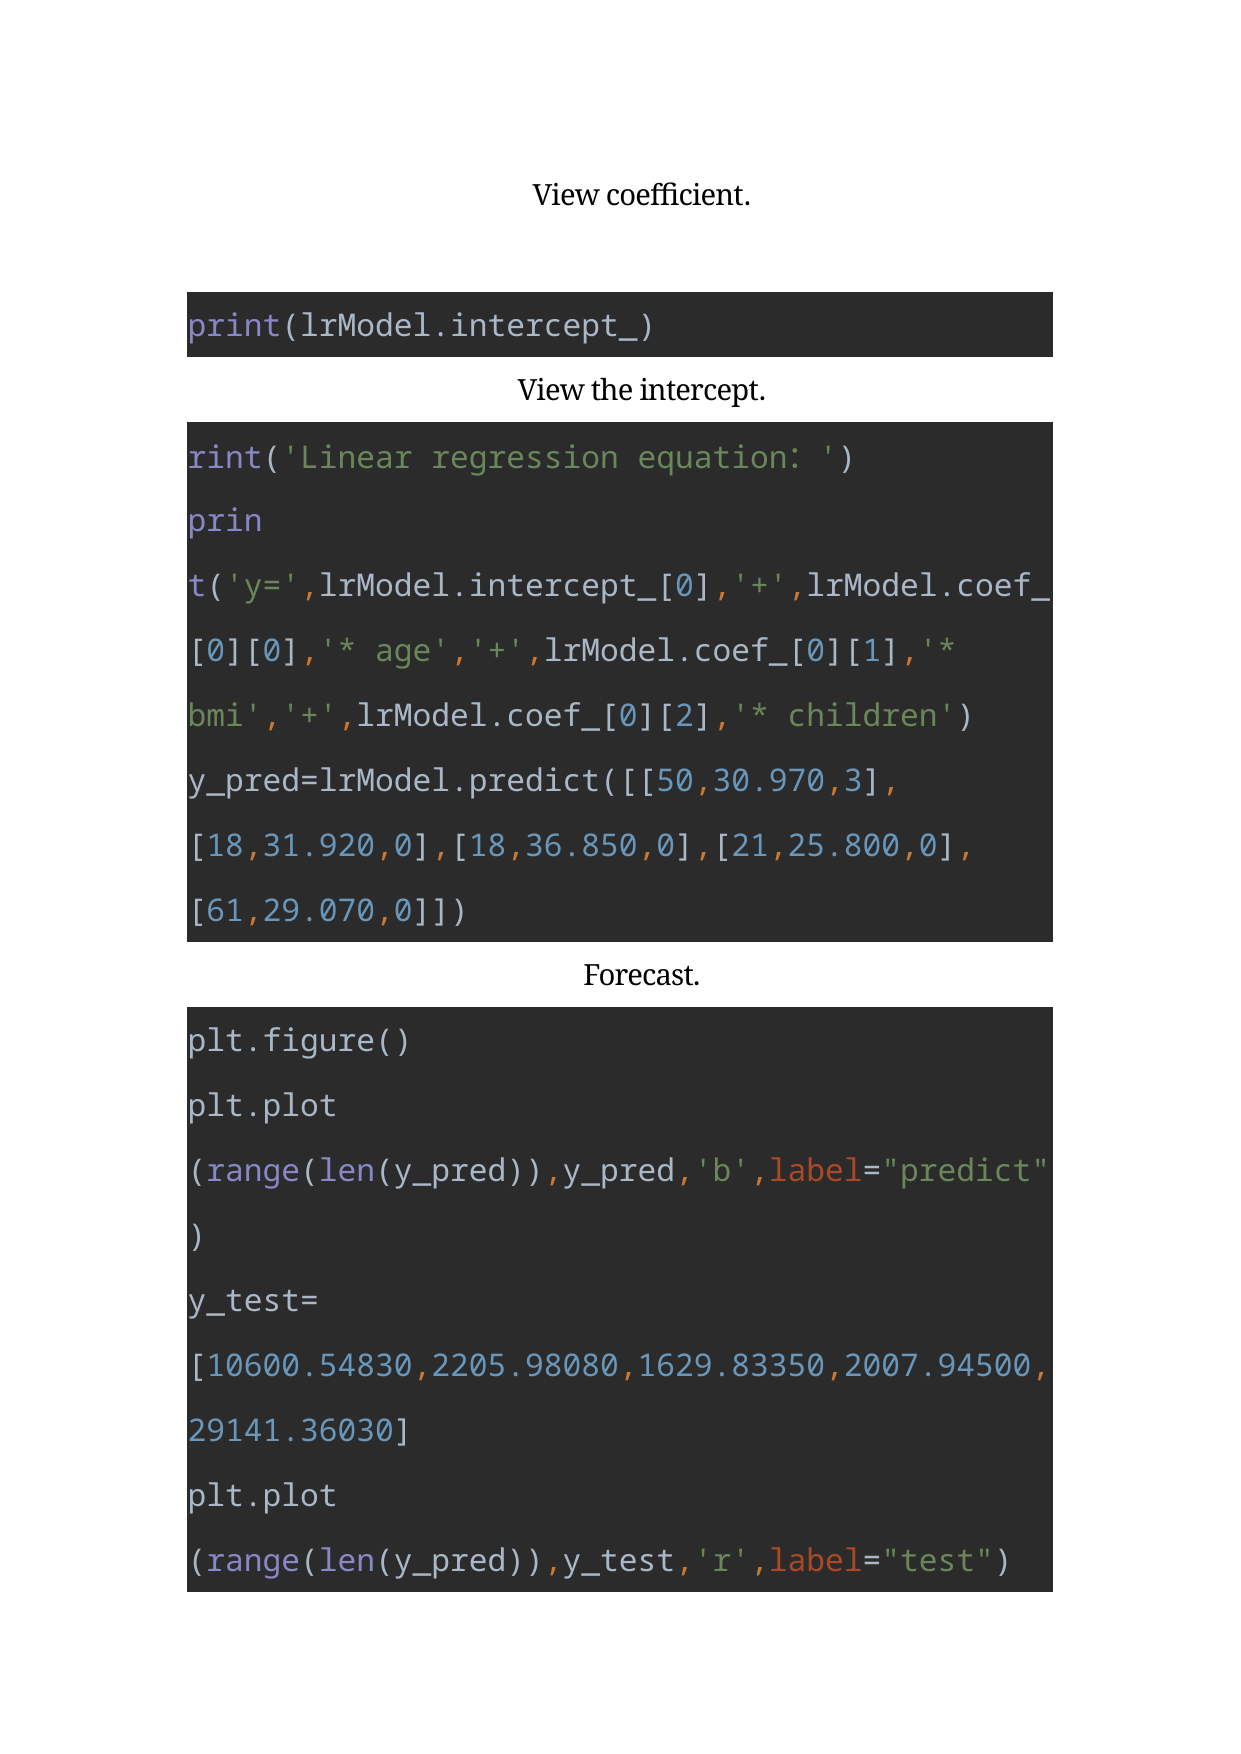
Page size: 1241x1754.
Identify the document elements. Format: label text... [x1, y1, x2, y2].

text View the intercept. [187, 357, 1053, 422]
text rint('Linear regression equation：') print('y=',lrModel.intercept_[0],'+',lrModel.coef_[0][0],'* age','+',lrModel.coef_[0][1],'* bmi','+',lrModel.coef_[0][2],'* children') y_pred=lrModel.predict([[50,30.970,3],[18,31.920,0],[18,36.850,0],[21,25.800,0],[61,29.070,0]]) [187, 422, 1053, 942]
text View coefficient. [187, 162, 1053, 227]
text print(lrModel.intercept_) [187, 292, 1053, 357]
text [187, 1007, 1053, 1592]
text Forecast. [187, 942, 1053, 1007]
